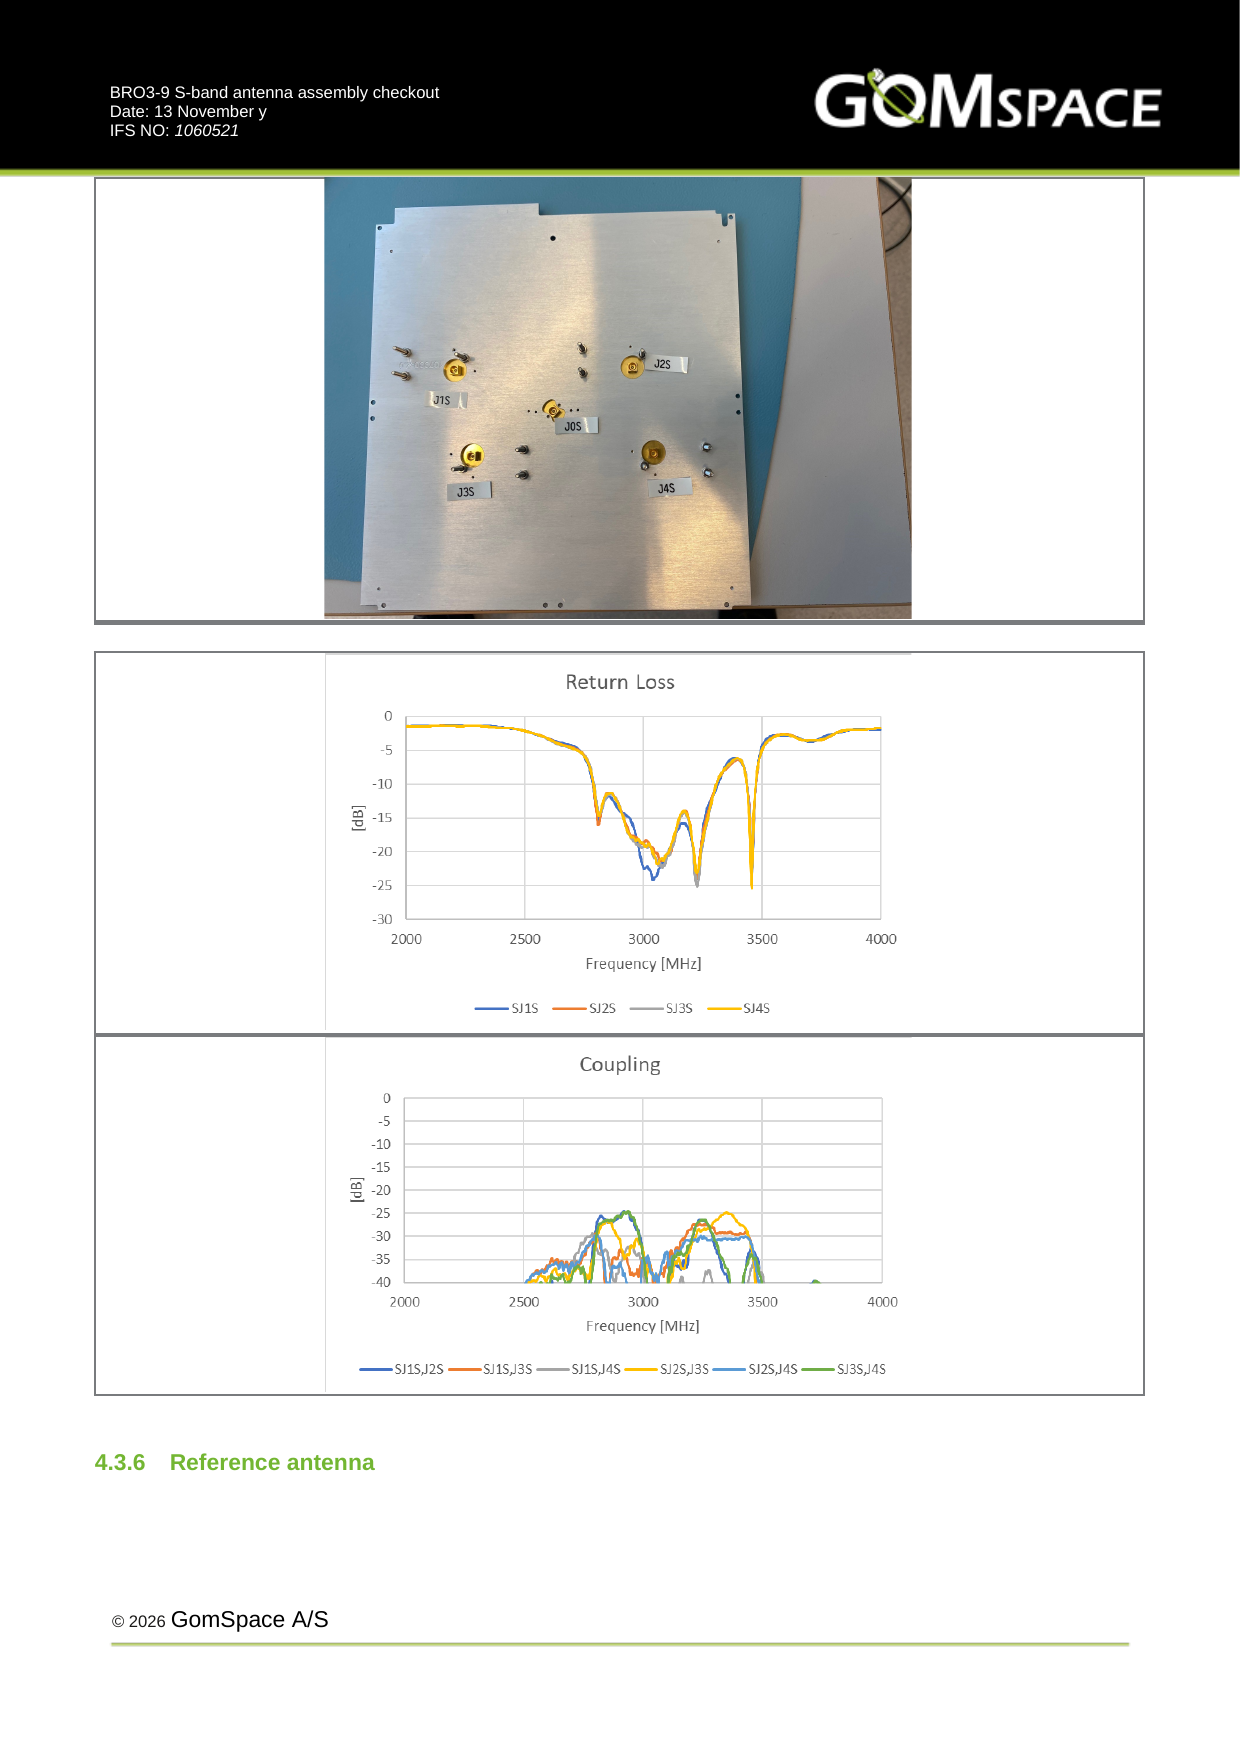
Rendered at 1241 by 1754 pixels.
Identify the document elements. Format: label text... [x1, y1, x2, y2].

picture [324, 1037, 912, 1391]
table_header [96, 179, 1143, 620]
table_cell [96, 1037, 1143, 1394]
picture [324, 653, 912, 1028]
picture [324, 177, 912, 618]
table_header [96, 653, 1143, 1032]
subtitle Reference antenna [94, 1449, 1146, 1475]
